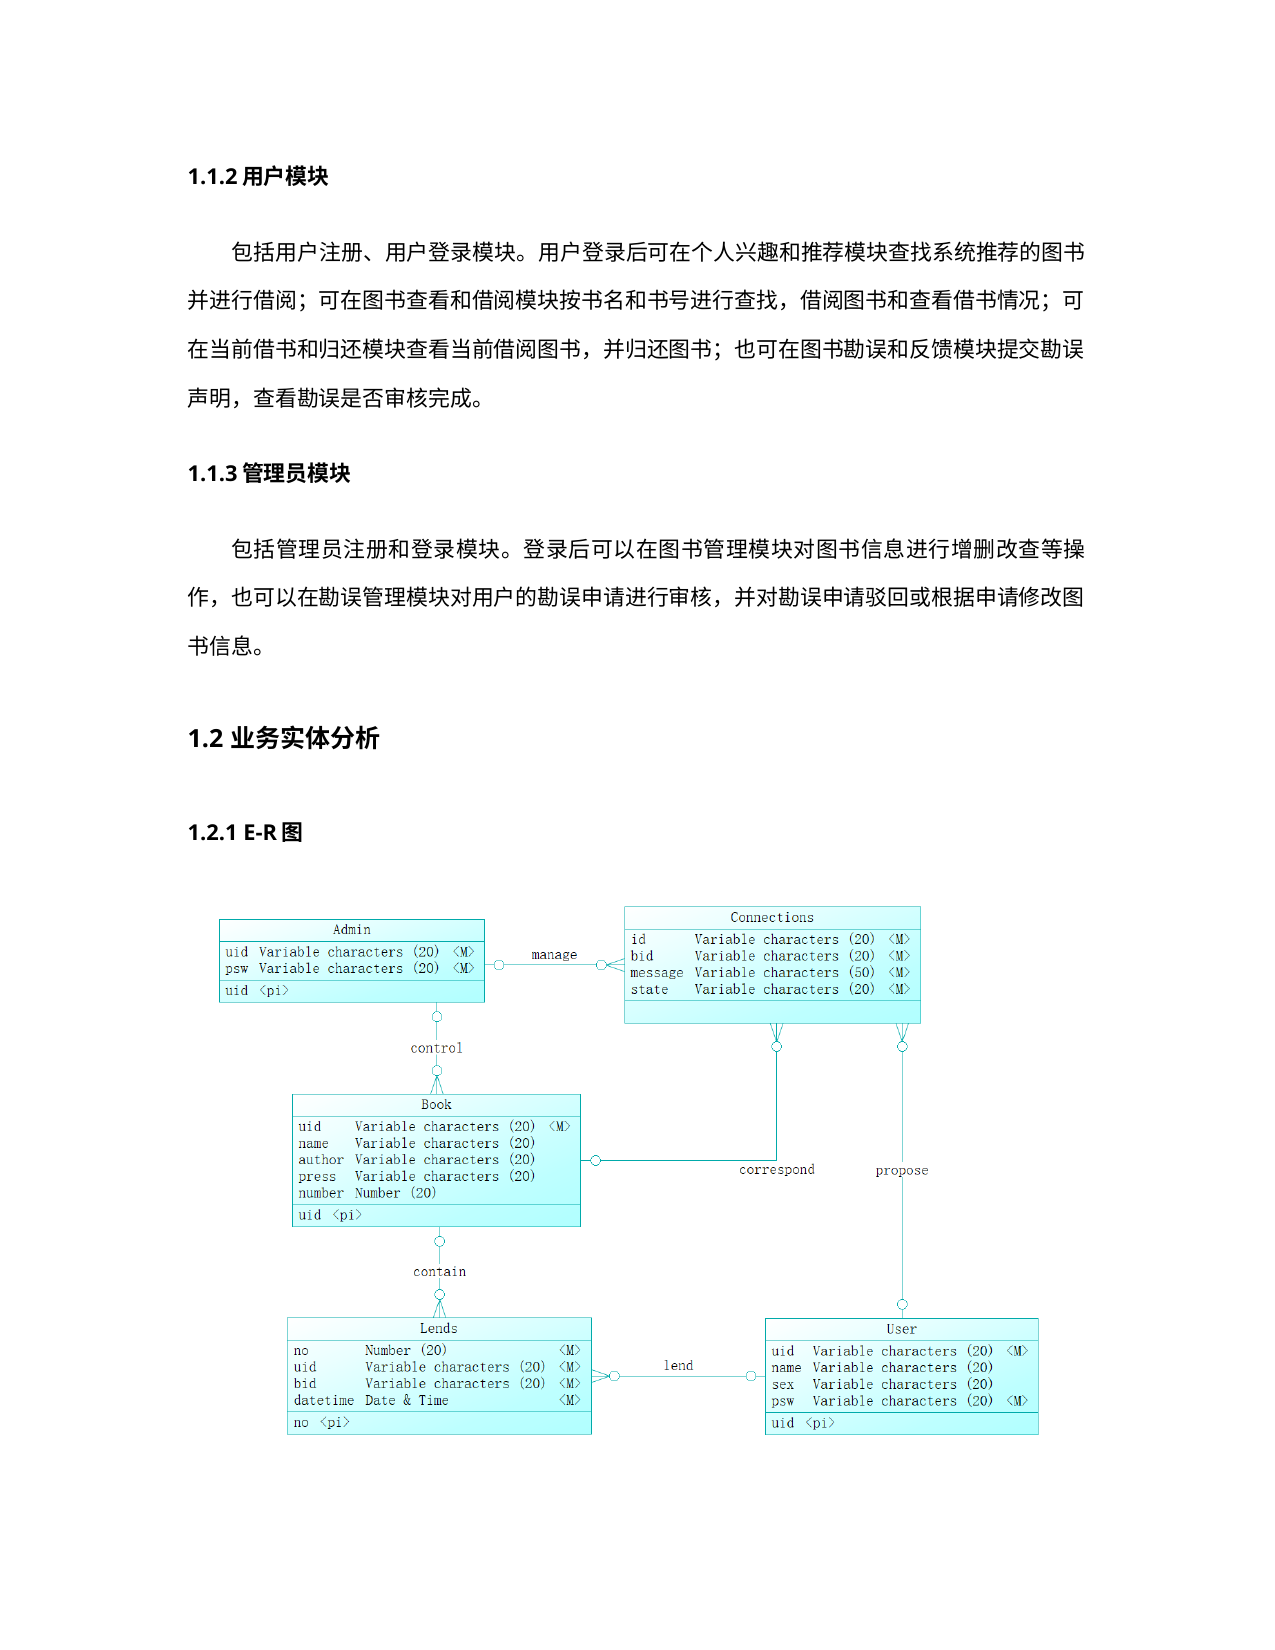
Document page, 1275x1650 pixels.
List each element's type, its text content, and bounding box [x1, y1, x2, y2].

subtitle 1.1.2用户模块 [187, 159, 1087, 191]
subtitle 1.2.1 E-R图 [187, 814, 1087, 847]
subtitle 1.2 业务实体分析 [187, 704, 1087, 769]
picture [187, 889, 1088, 1452]
subtitle 1.1.3管理员模块 [187, 456, 1087, 488]
text 包括管理员注册和登录模块。登录后可以在图书管理模块对图书信息进行增删改查等操作，也可以在勘误管理模块对用户的勘误申请进行审核，并对勘误申请驳回或根据申请修改图书信息。 [187, 531, 1087, 661]
text 包括用户注册、用户登录模块。用户登录后可在个人兴趣和推荐模块查找系统推荐的图书并进行借阅；可在图书查看和借阅模块按书名和书号进行查找，借阅图书和查看借书情况；可在当前借书和归还模块查看当前借阅图书，并归还图书；也可在图书勘误和反馈模块提交勘误声明，查看勘误是否审核完成。 [187, 234, 1087, 413]
